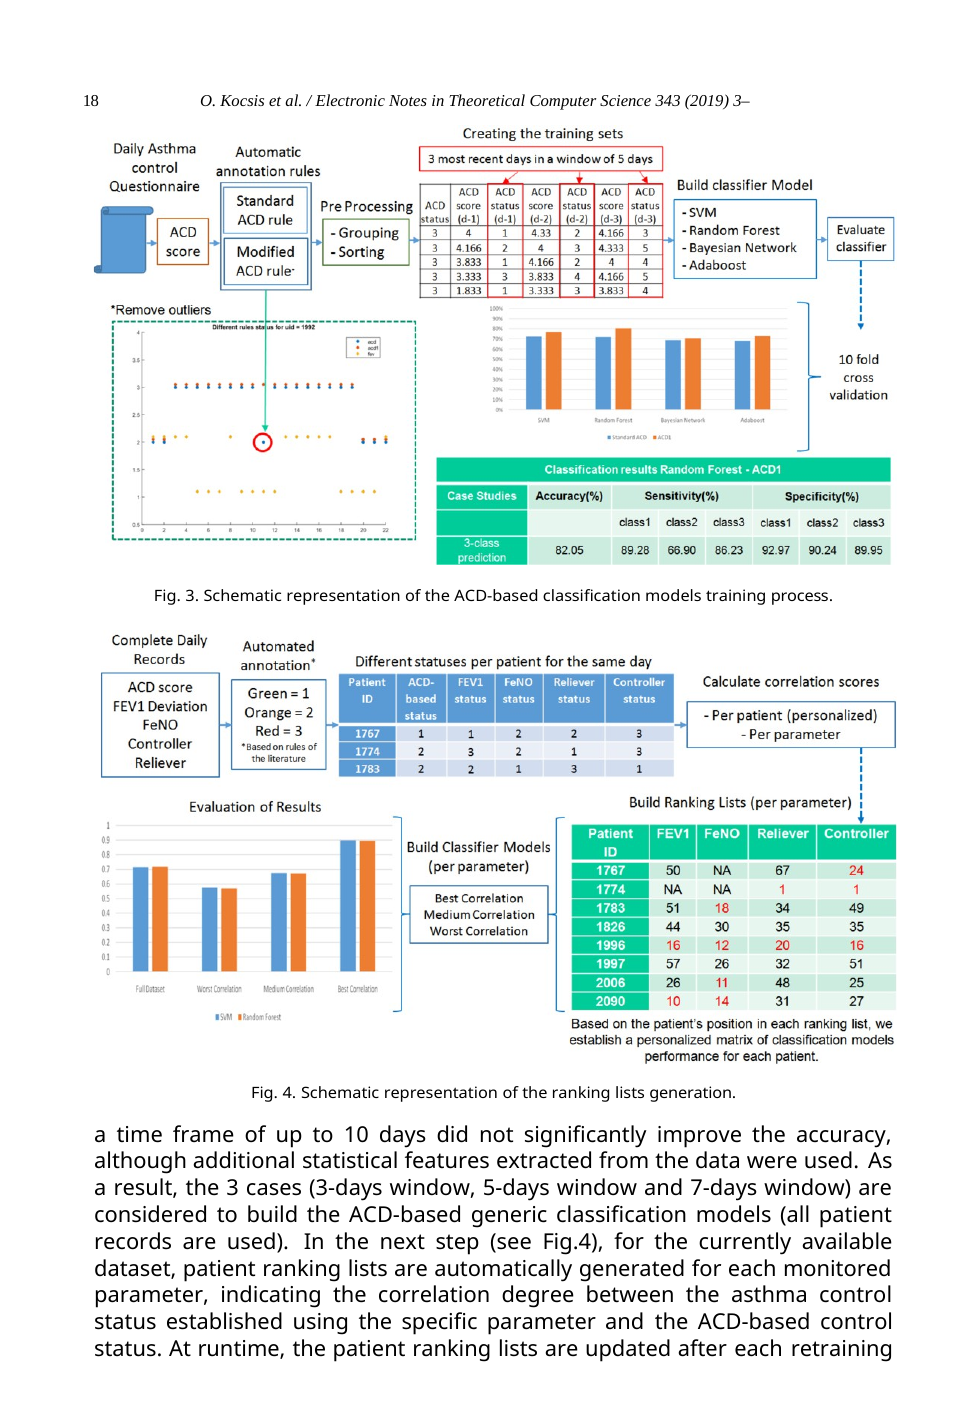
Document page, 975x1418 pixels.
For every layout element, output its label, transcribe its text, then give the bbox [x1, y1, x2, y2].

picture [100, 630, 897, 1065]
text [94, 1121, 893, 1363]
picture [93, 125, 897, 565]
text Fig. 3. Schematic representation of the ACD-based classification models training process. [104, 584, 883, 606]
